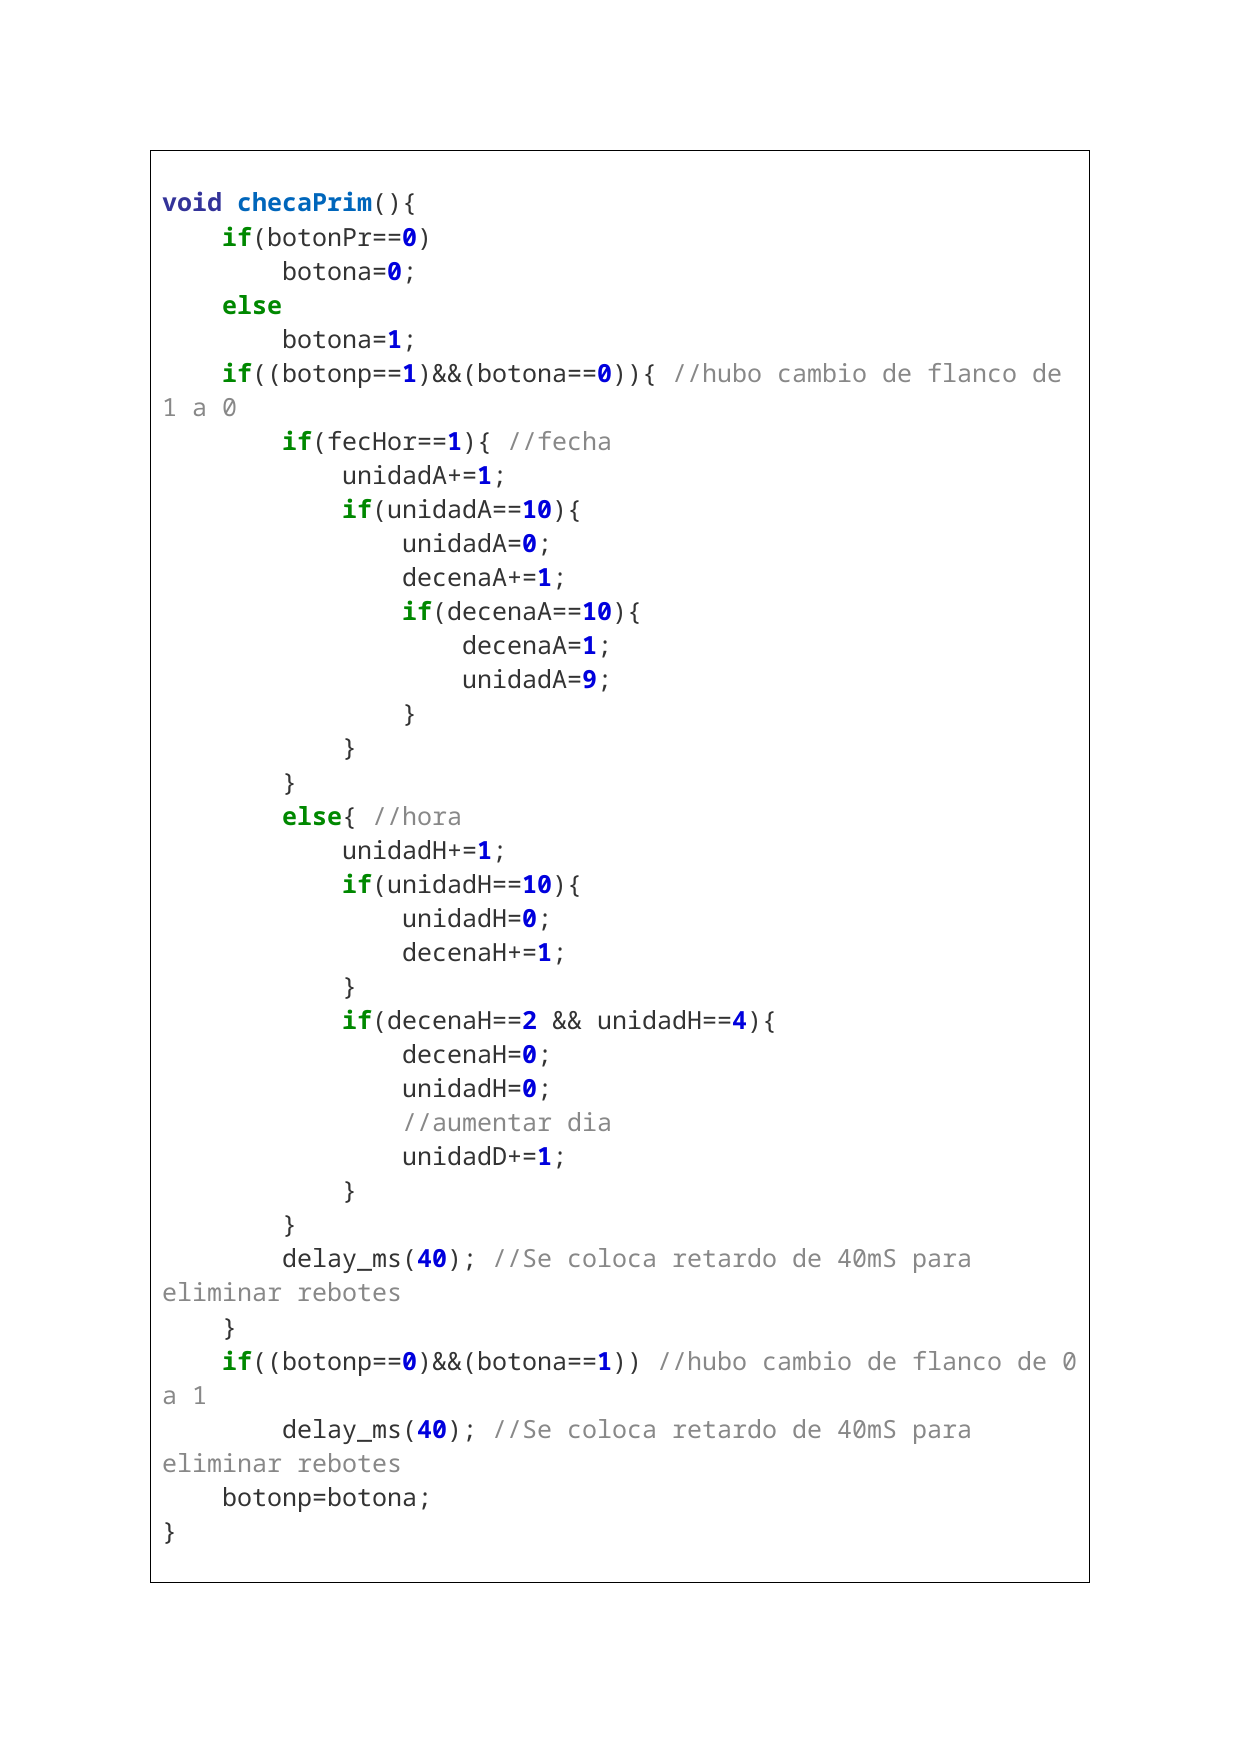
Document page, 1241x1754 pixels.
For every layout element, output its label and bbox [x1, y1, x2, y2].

table_header [151, 151, 1089, 1582]
